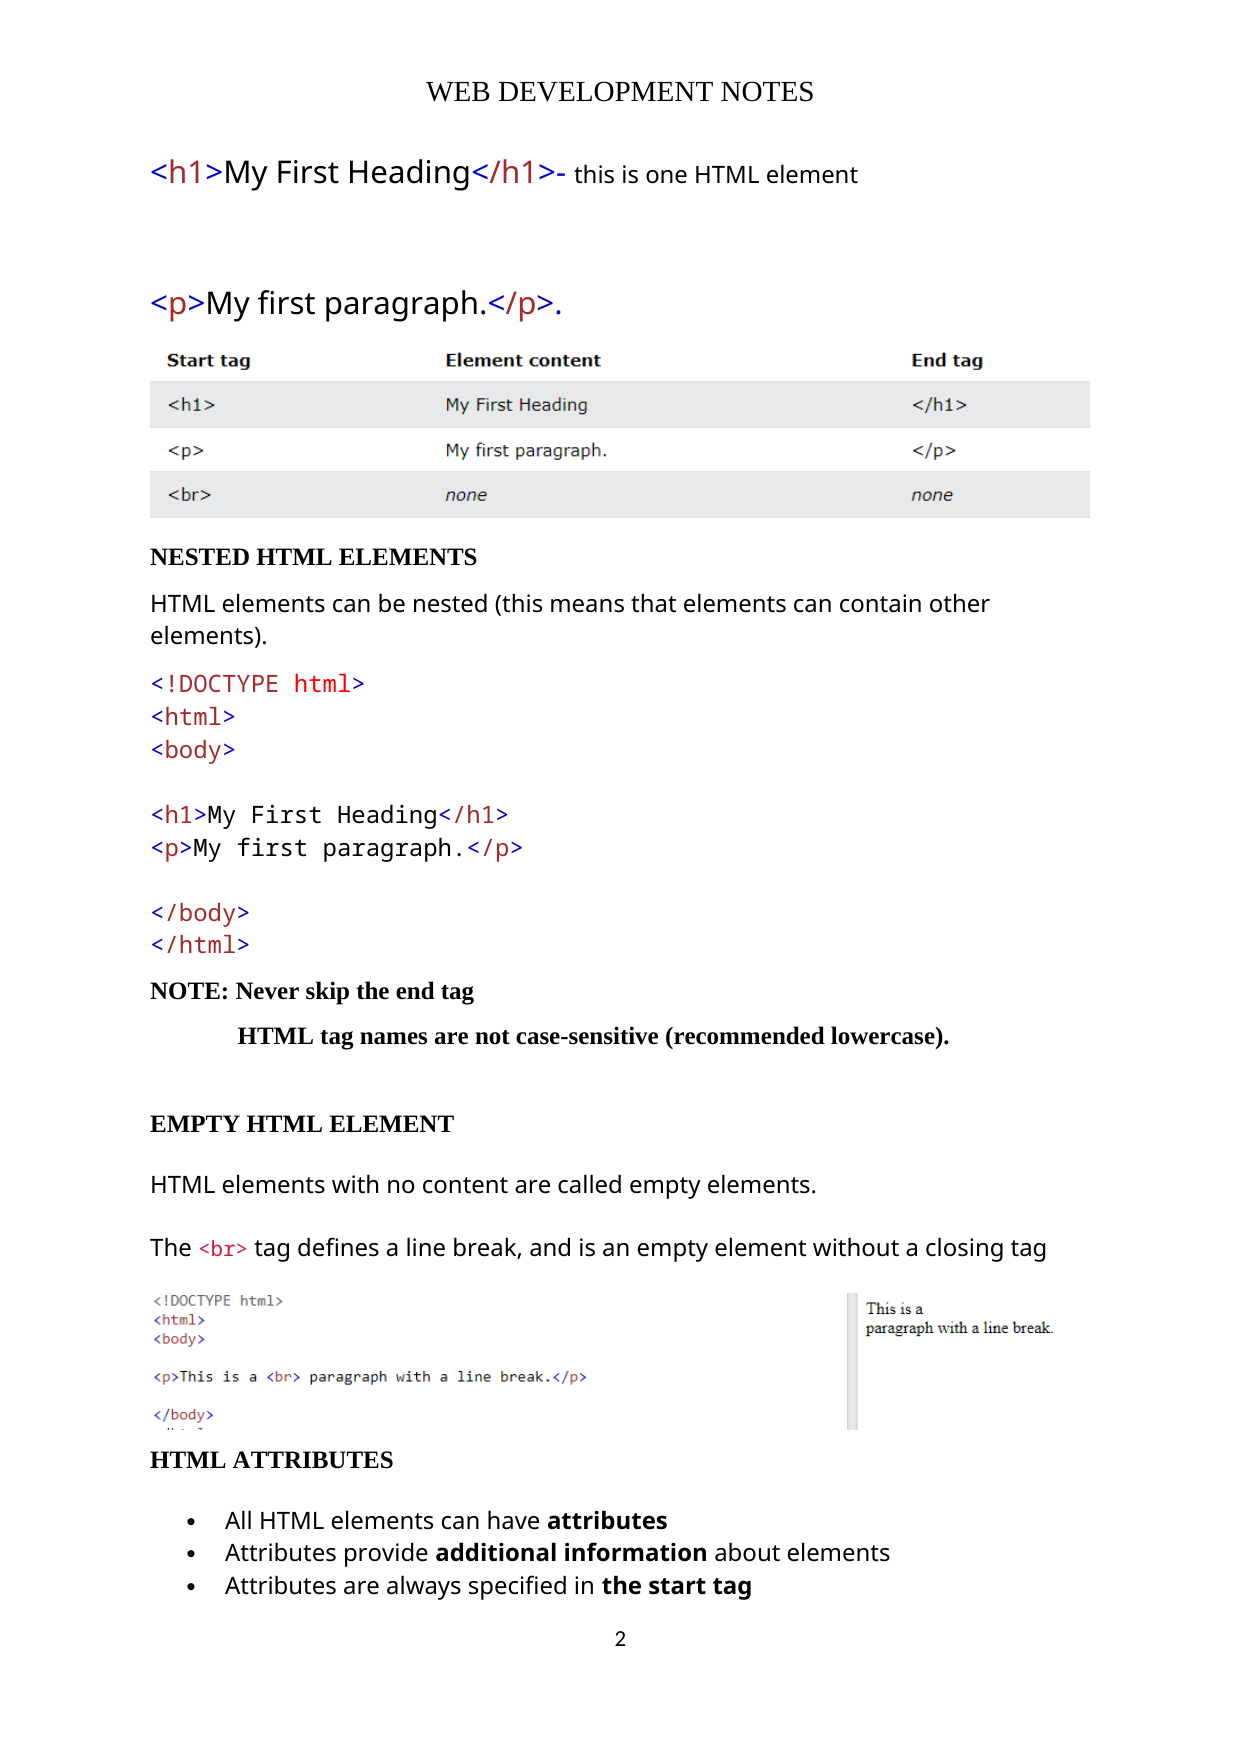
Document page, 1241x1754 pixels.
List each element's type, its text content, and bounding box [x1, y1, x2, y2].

picture [150, 1293, 1091, 1430]
text EMPTY HTML ELEMENT [150, 1109, 1090, 1138]
text NOTE: Never skip the end tag [150, 976, 1090, 1005]
text HTML elements can be nested (this means that elements can contain other elements). [268, 586, 1090, 652]
list All HTML elements can have attributes [187, 1503, 1090, 1536]
text <h1>My First Heading</h1>- this is one HTML element [150, 150, 1090, 193]
list Attributes are always specified in the start tag [187, 1569, 1090, 1601]
text HTML elements with no content are called empty elements. [150, 1168, 1090, 1201]
text NESTED HTML ELEMENTS [150, 542, 1090, 571]
picture [150, 339, 1091, 527]
text HTML ATTRIBUTES [150, 1446, 1090, 1474]
text <p>My first paragraph.</p>. [150, 281, 1090, 323]
text HTML tag names are not case-sensitive (recommended lowercase). [150, 1021, 1090, 1049]
list Attributes provide additional information about elements [187, 1536, 1090, 1569]
text <!DOCTYPE html> <html> <body> <h1>My First Heading</h1> <p>My first paragraph.</p> </body> </html> [150, 667, 1090, 961]
text The <br> tag defines a line break, and is an empty element without a closing tag [150, 1231, 1090, 1263]
